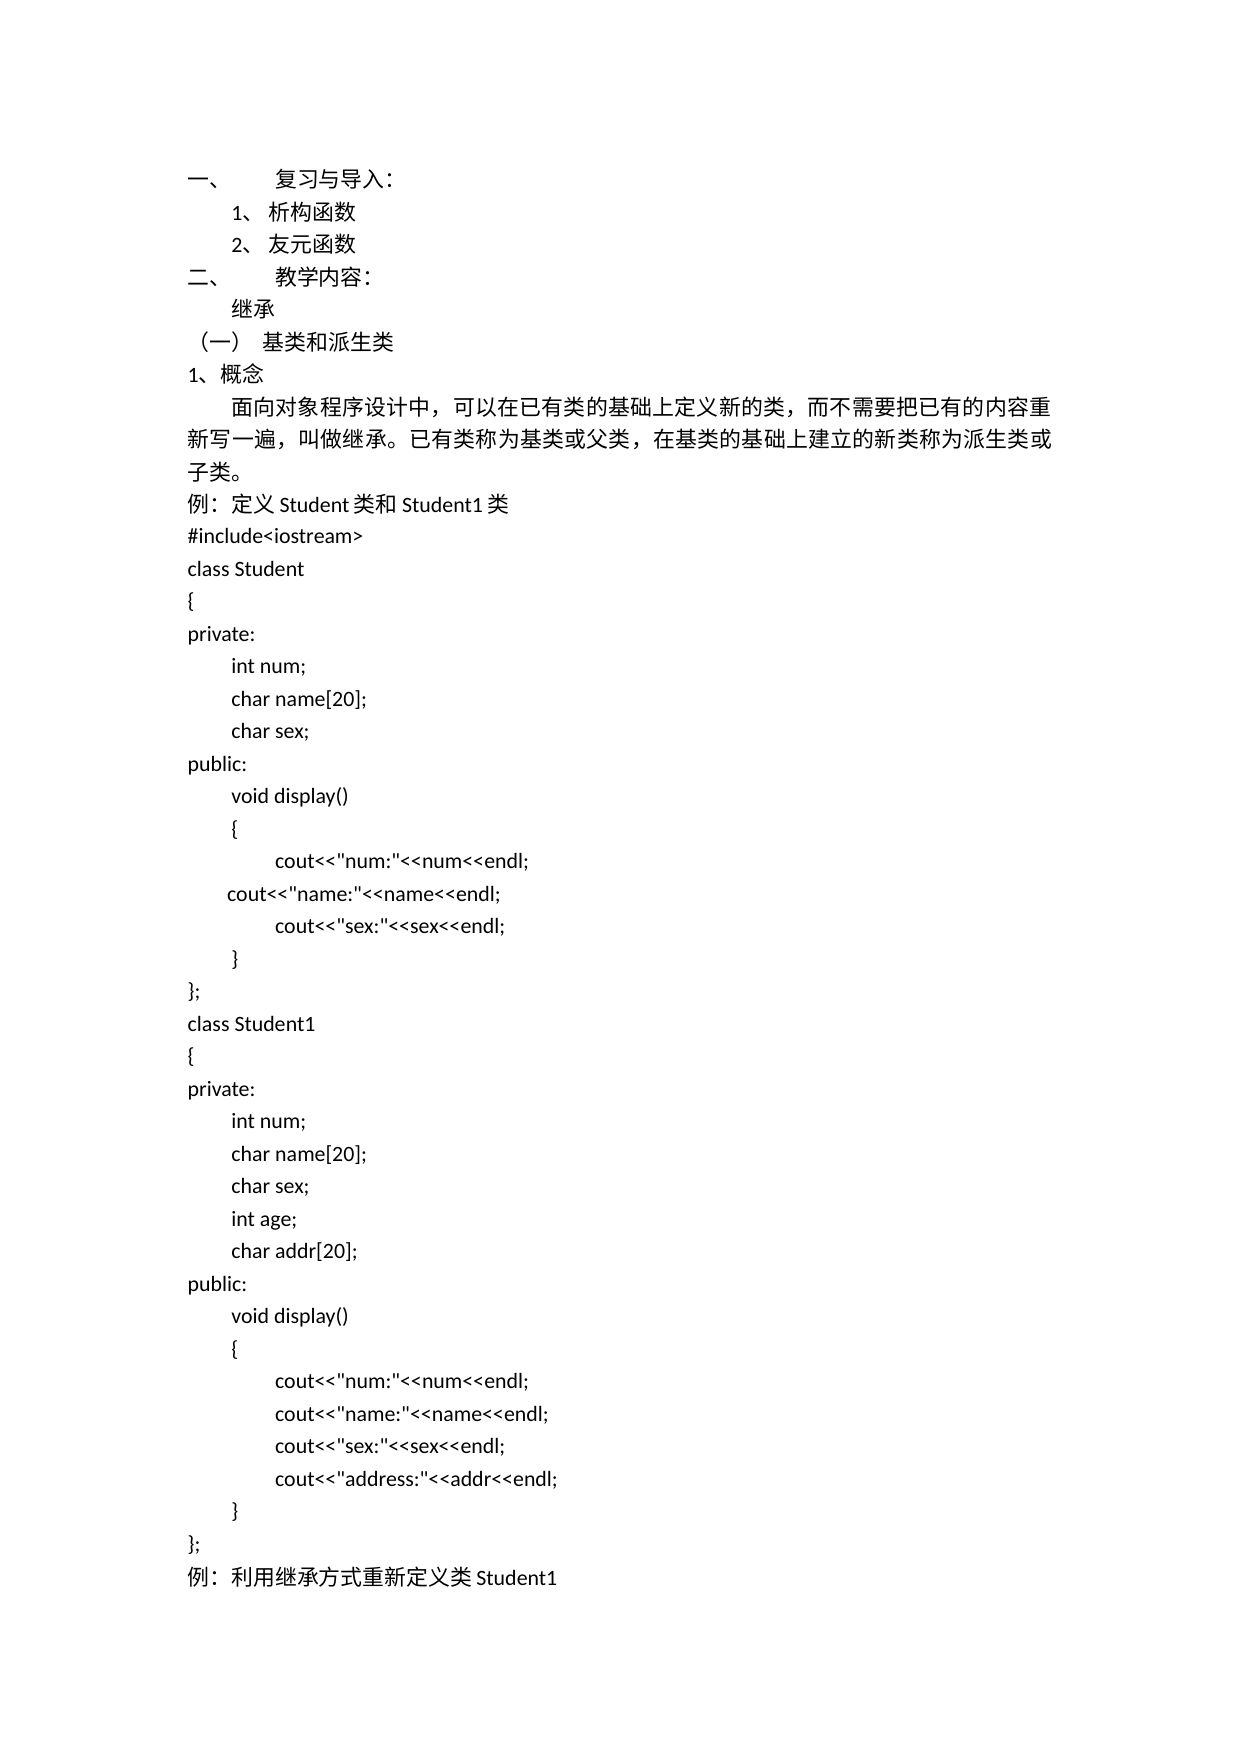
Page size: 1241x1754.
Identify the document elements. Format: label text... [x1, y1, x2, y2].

text class Student1 [187, 1007, 1053, 1039]
list 基类和派生类 [187, 324, 1053, 357]
text char name[20]; [187, 682, 1053, 714]
list 复习与导入： [187, 162, 1053, 194]
text private: [187, 1072, 1053, 1104]
text 1、概念 [187, 357, 1053, 389]
list 友元函数 [231, 227, 1053, 259]
text { [187, 584, 1053, 617]
text char addr[20]; [187, 1234, 1053, 1267]
text 面向对象程序设计中，可以在已有类的基础上定义新的类，而不需要把已有的内容重新写一遍，叫做继承。已有类称为基类或父类，在基类的基础上建立的新类称为派生类或子类。 [187, 389, 1053, 487]
text #include<iostream> [187, 519, 1053, 552]
list 析构函数 [231, 194, 1053, 227]
text } [187, 1494, 1053, 1527]
list 继承 [231, 292, 1053, 324]
text public: [187, 1267, 1053, 1299]
text char sex; [187, 714, 1053, 747]
text void display() [187, 779, 1053, 812]
text cout<<"sex:"<<sex<<endl; [187, 1429, 1053, 1462]
text } [187, 942, 1053, 974]
text private: [187, 617, 1053, 649]
text cout<<"num:"<<num<<endl; [187, 1364, 1053, 1397]
list 教学内容： [187, 259, 1053, 292]
text 例：定义Student类和Student1类 [187, 487, 1053, 519]
text public: [187, 747, 1053, 779]
text 例：利用继承方式重新定义类Student1 [187, 1559, 1053, 1592]
text cout<<"address:"<<addr<<endl; [187, 1462, 1053, 1494]
text int num; [187, 1104, 1053, 1137]
text { [187, 1039, 1053, 1072]
text { [187, 812, 1053, 844]
text { [187, 1332, 1053, 1364]
text }; [187, 974, 1053, 1007]
text cout<<"num:"<<num<<endl; [187, 844, 1053, 877]
text cout<<"name:"<<name<<endl; [187, 877, 1053, 909]
text void display() [187, 1299, 1053, 1332]
text }; [187, 1527, 1053, 1559]
text char sex; [187, 1169, 1053, 1202]
text cout<<"name:"<<name<<endl; [187, 1397, 1053, 1429]
text class Student [187, 552, 1053, 584]
text char name[20]; [187, 1137, 1053, 1169]
text int num; [187, 649, 1053, 682]
text cout<<"sex:"<<sex<<endl; [187, 909, 1053, 942]
text int age; [187, 1202, 1053, 1234]
